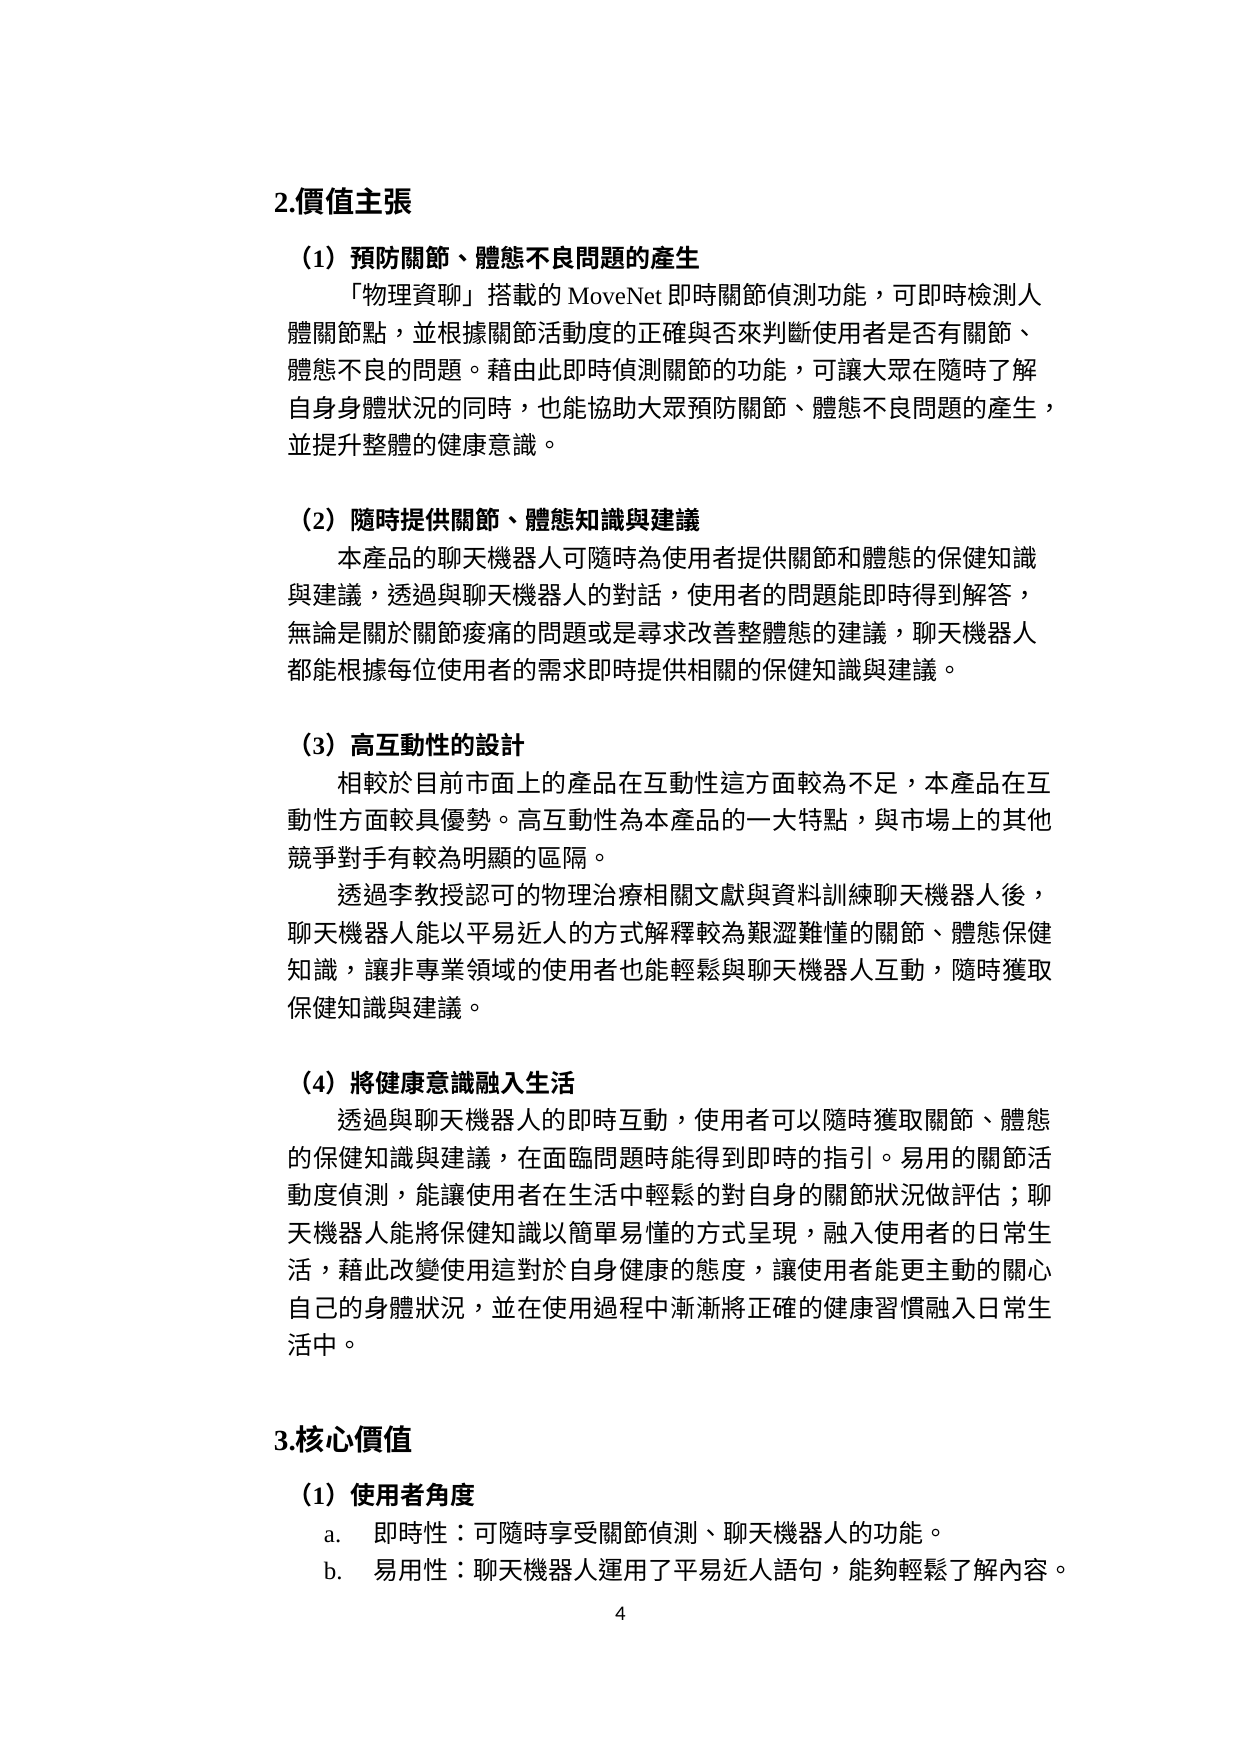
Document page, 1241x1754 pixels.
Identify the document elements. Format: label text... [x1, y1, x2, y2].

text 本產品的聊天機器人可隨時為使用者提供關節和體態的保健知識與建議，透過與聊天機器人的對話，使用者的問題能即時得到解答，無論是關於關節痠痛的問題或是尋求改善整體態的建議，聊天機器人都能根據每位使用者的需求即時提供相關的保健知識與建議。 [287, 537, 1053, 687]
text 相較於目前市面上的產品在互動性這方面較為不足，本產品在互動性方面較具優勢。高互動性為本產品的一大特點，與市場上的其他競爭對手有較為明顯的區隔。 [287, 762, 1053, 875]
text 透過李教授認可的物理治療相關文獻與資料訓練聊天機器人後，聊天機器人能以平易近人的方式解釋較為艱澀難懂的關節、體態保健知識，讓非專業領域的使用者也能輕鬆與聊天機器人互動，隨時獲取保健知識與建議。 [287, 875, 1053, 1025]
text 3.核心價值 [187, 1400, 1053, 1475]
text 透過與聊天機器人的即時互動，使用者可以隨時獲取關節、體態的保健知識與建議，在面臨問題時能得到即時的指引。易用的關節活動度偵測，能讓使用者在生活中輕鬆的對自身的關節狀況做評估；聊天機器人能將保健知識以簡單易懂的方式呈現，融入使用者的日常生活，藉此改變使用這對於自身健康的態度，讓使用者能更主動的關心自己的身體狀況，並在使用過程中漸漸將正確的健康習慣融入日常生活中。 [287, 1100, 1053, 1362]
text （1）使用者角度 [237, 1475, 1053, 1512]
text 2.價值主張 [187, 162, 1053, 237]
text （2）隨時提供關節、體態知識與建議 [237, 500, 1053, 537]
text 「物理資聊」搭載的MoveNet即時關節偵測功能，可即時檢測人體關節點，並根據關節活動度的正確與否來判斷使用者是否有關節、體態不良的問題。藉由此即時偵測關節的功能，可讓大眾在隨時了解自身身體狀況的同時，也能協助大眾預防關節、體態不良問題的產生，並提升整體的健康意識。 [287, 275, 1053, 462]
list 即時性：可隨時享受關節偵測、聊天機器人的功能。 [324, 1512, 1053, 1550]
text （4）將健康意識融入生活 [237, 1062, 1053, 1100]
list 易用性：聊天機器人運用了平易近人語句，能夠輕鬆了解內容。 [324, 1550, 1053, 1587]
text （1）預防關節、體態不良問題的產生 [237, 237, 1053, 275]
text （3）高互動性的設計 [237, 725, 1053, 762]
